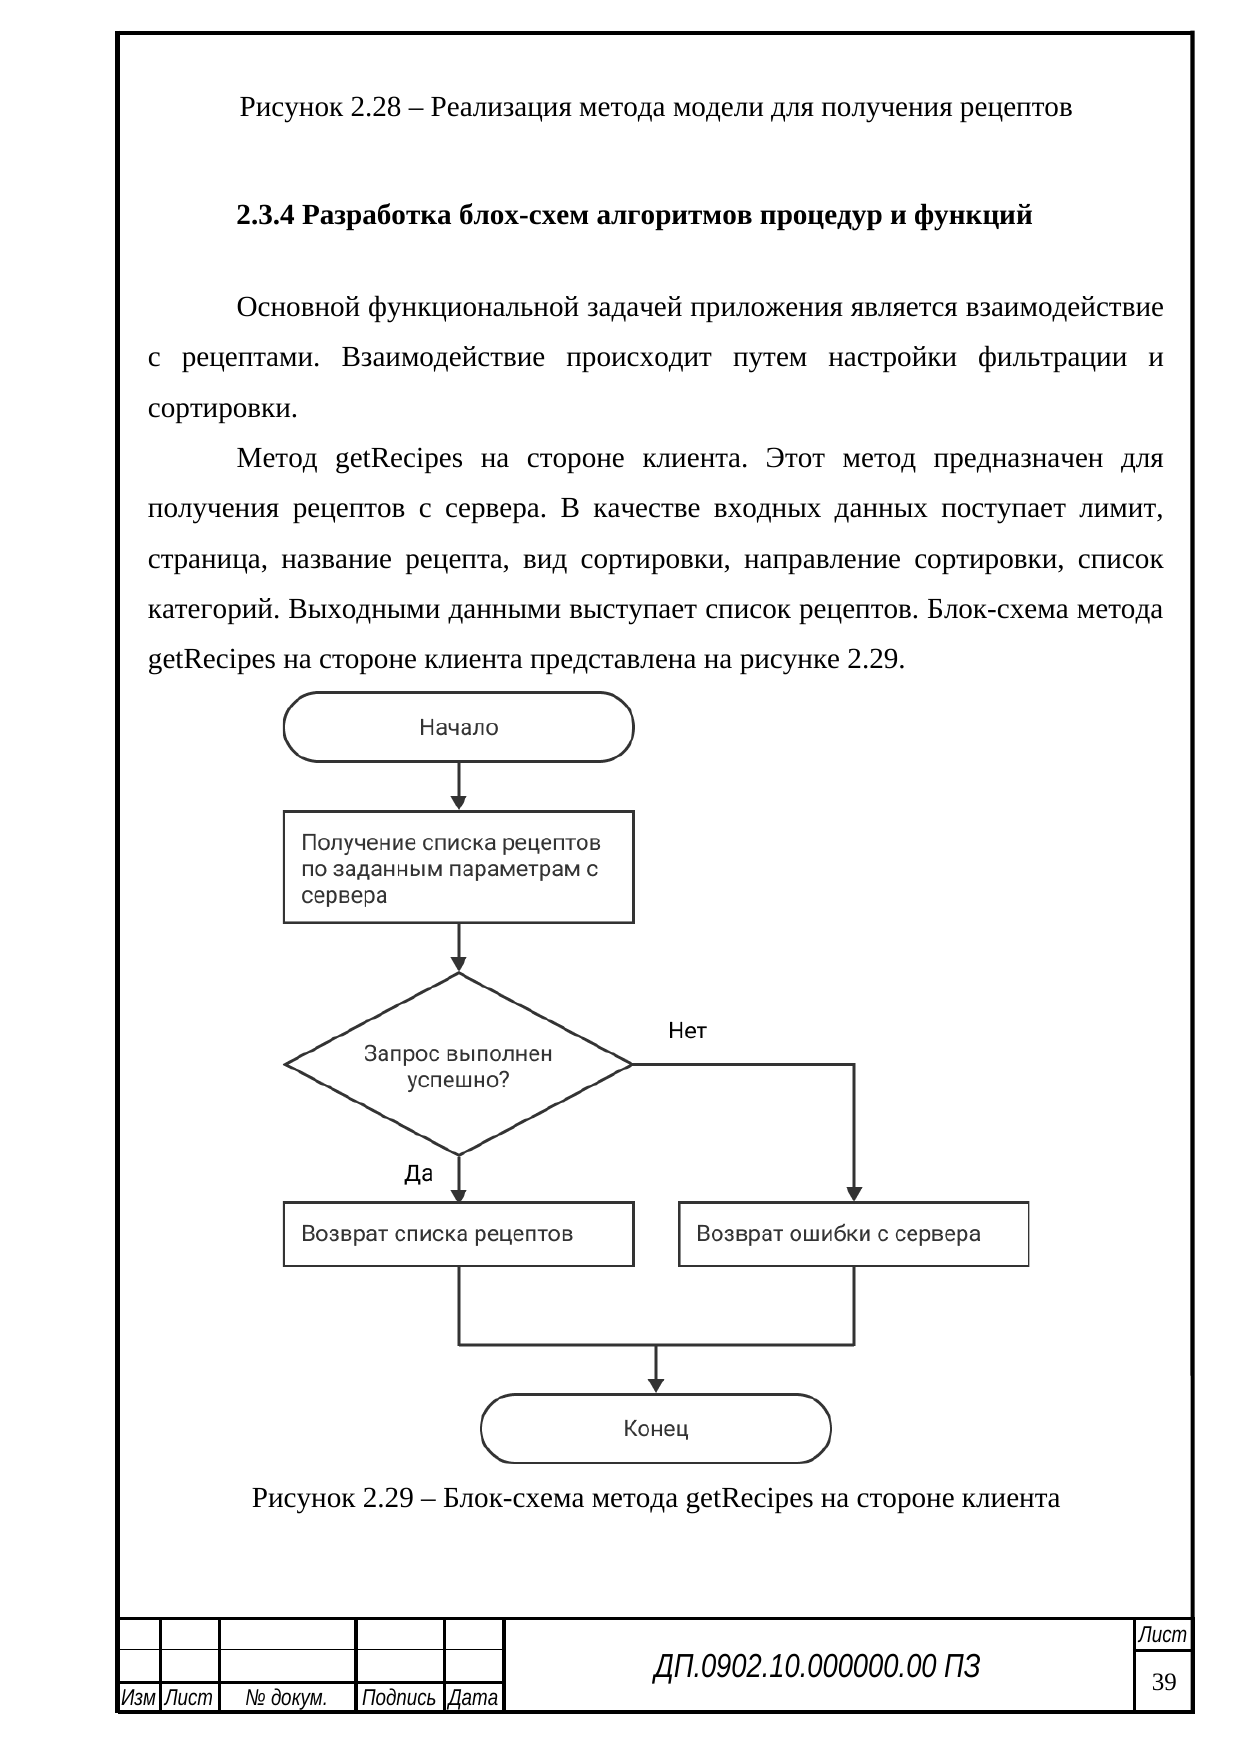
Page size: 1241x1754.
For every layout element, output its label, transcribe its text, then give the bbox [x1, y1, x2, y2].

text 2.3.4 Разработка блох-схем алгоритмов процедур и функций [236, 197, 1164, 231]
text Рисунок 2.29 – Блок-схема метода getRecipes на стороне клиента [118, 1480, 1194, 1514]
text Метод getRecipes на стороне клиента. Этот метод предназначен для получения рецептов с сервера. В качестве входных данных поступает лимит, страница, название рецепта, вид сортировки, направление сортировки, список категорий. Выходными данными выступает список рецептов. Блок-схема метода getRecipes на стороне клиента представлена на рисунке 2.29. [148, 440, 1164, 675]
text Основной функциональной задачей приложения является взаимодействие с рецептами. Взаимодействие происходит путем настройки фильтрации и сортировки. [148, 289, 1164, 423]
text Рисунок 2.28 – Реализация метода модели для получения рецептов [118, 89, 1194, 122]
picture [282, 691, 1030, 1464]
